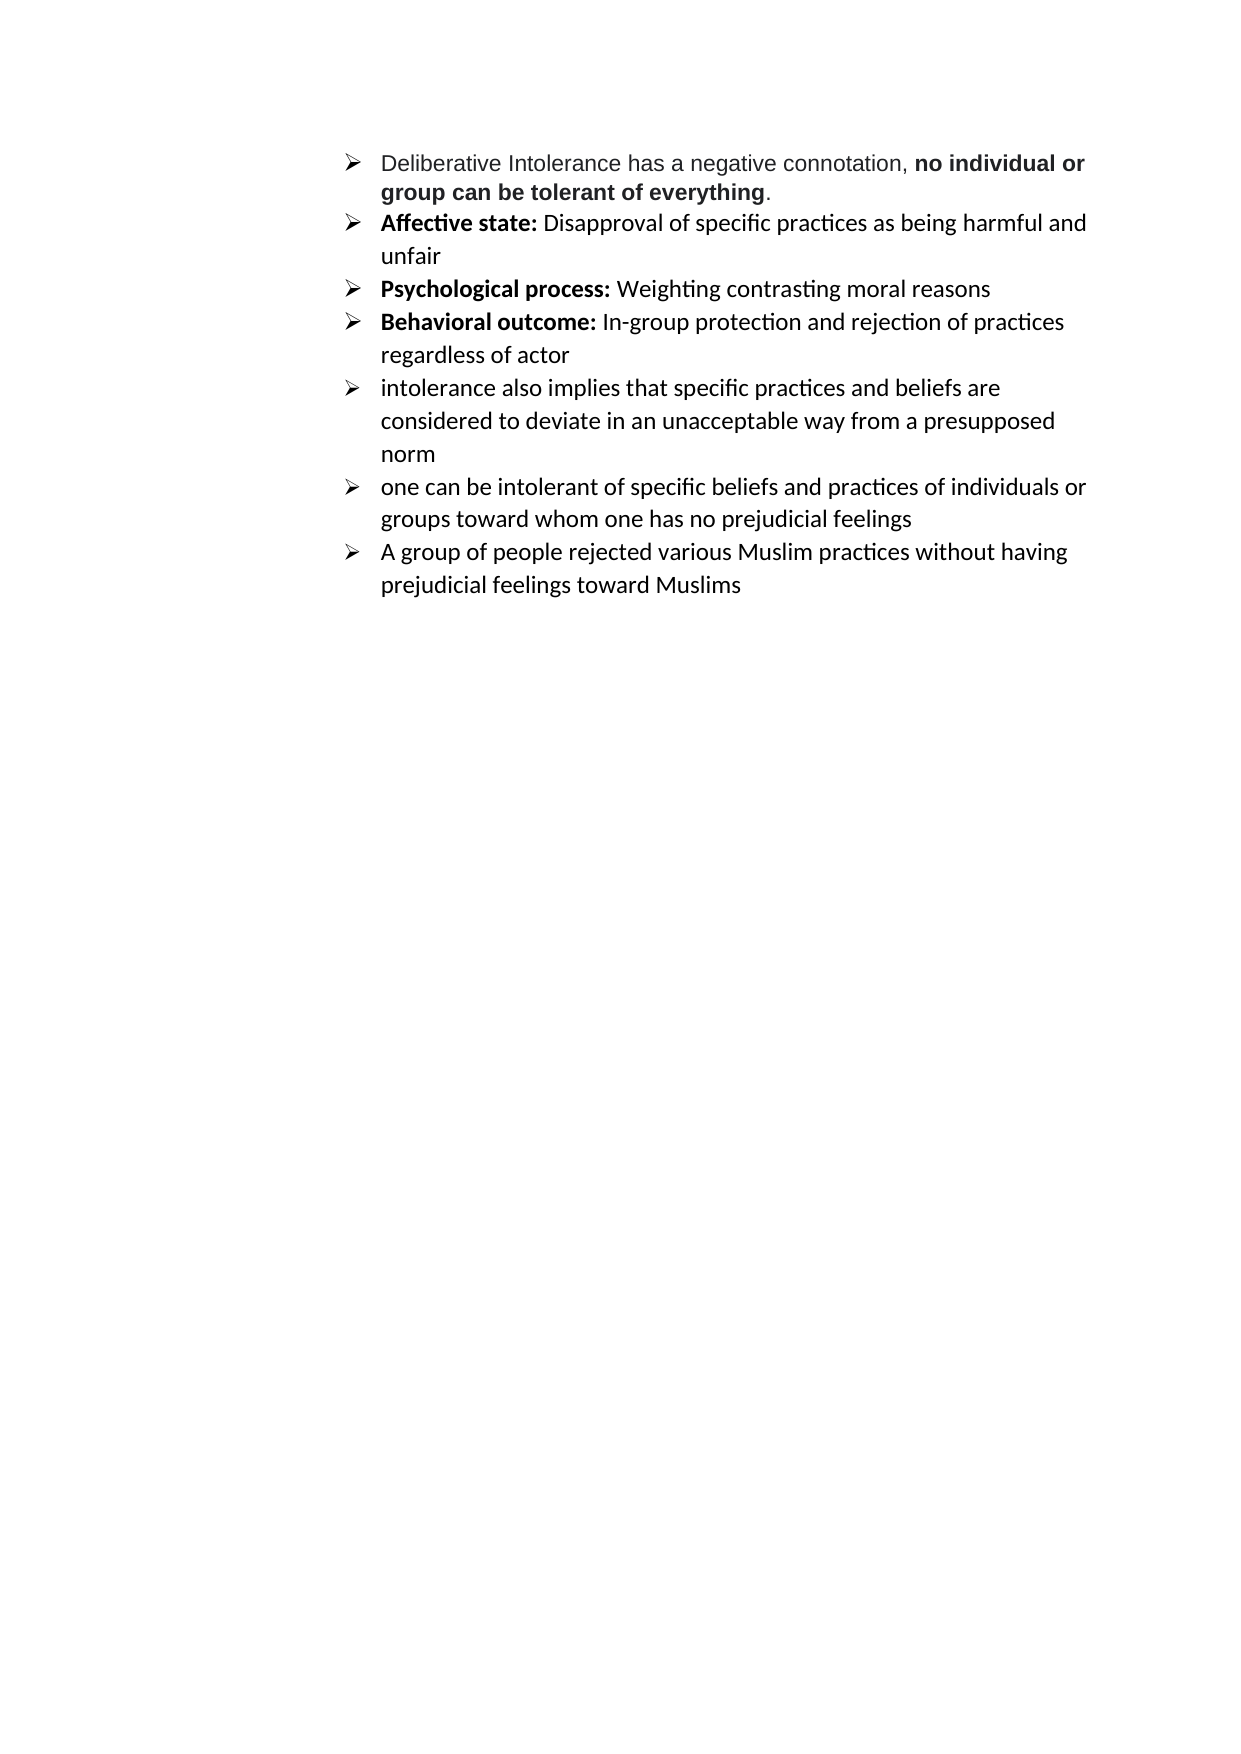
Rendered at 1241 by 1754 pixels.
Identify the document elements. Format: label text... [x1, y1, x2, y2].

list one can be intolerant of specific beliefs and practices of individuals or groups toward whom one has no prejudicial feelings [343, 471, 1090, 534]
list intolerance also implies that specific practices and beliefs are considered to deviate in an unacceptable way from a presupposed norm [343, 372, 1090, 468]
list Psychological process: Weighting contrasting moral reasons [343, 273, 1090, 304]
list Behavioral outcome: In-group protection and rejection of practices regardless of actor [343, 306, 1090, 369]
list A group of people rejected various Muslim practices without having prejudicial feelings toward Muslims [343, 537, 1090, 600]
list Affective state: Disapproval of specific practices as being harmful and unfair [343, 207, 1090, 271]
list Deliberative Intolerance has a negative connotation, no individual or group can be tolerant of everything. [343, 150, 1090, 205]
